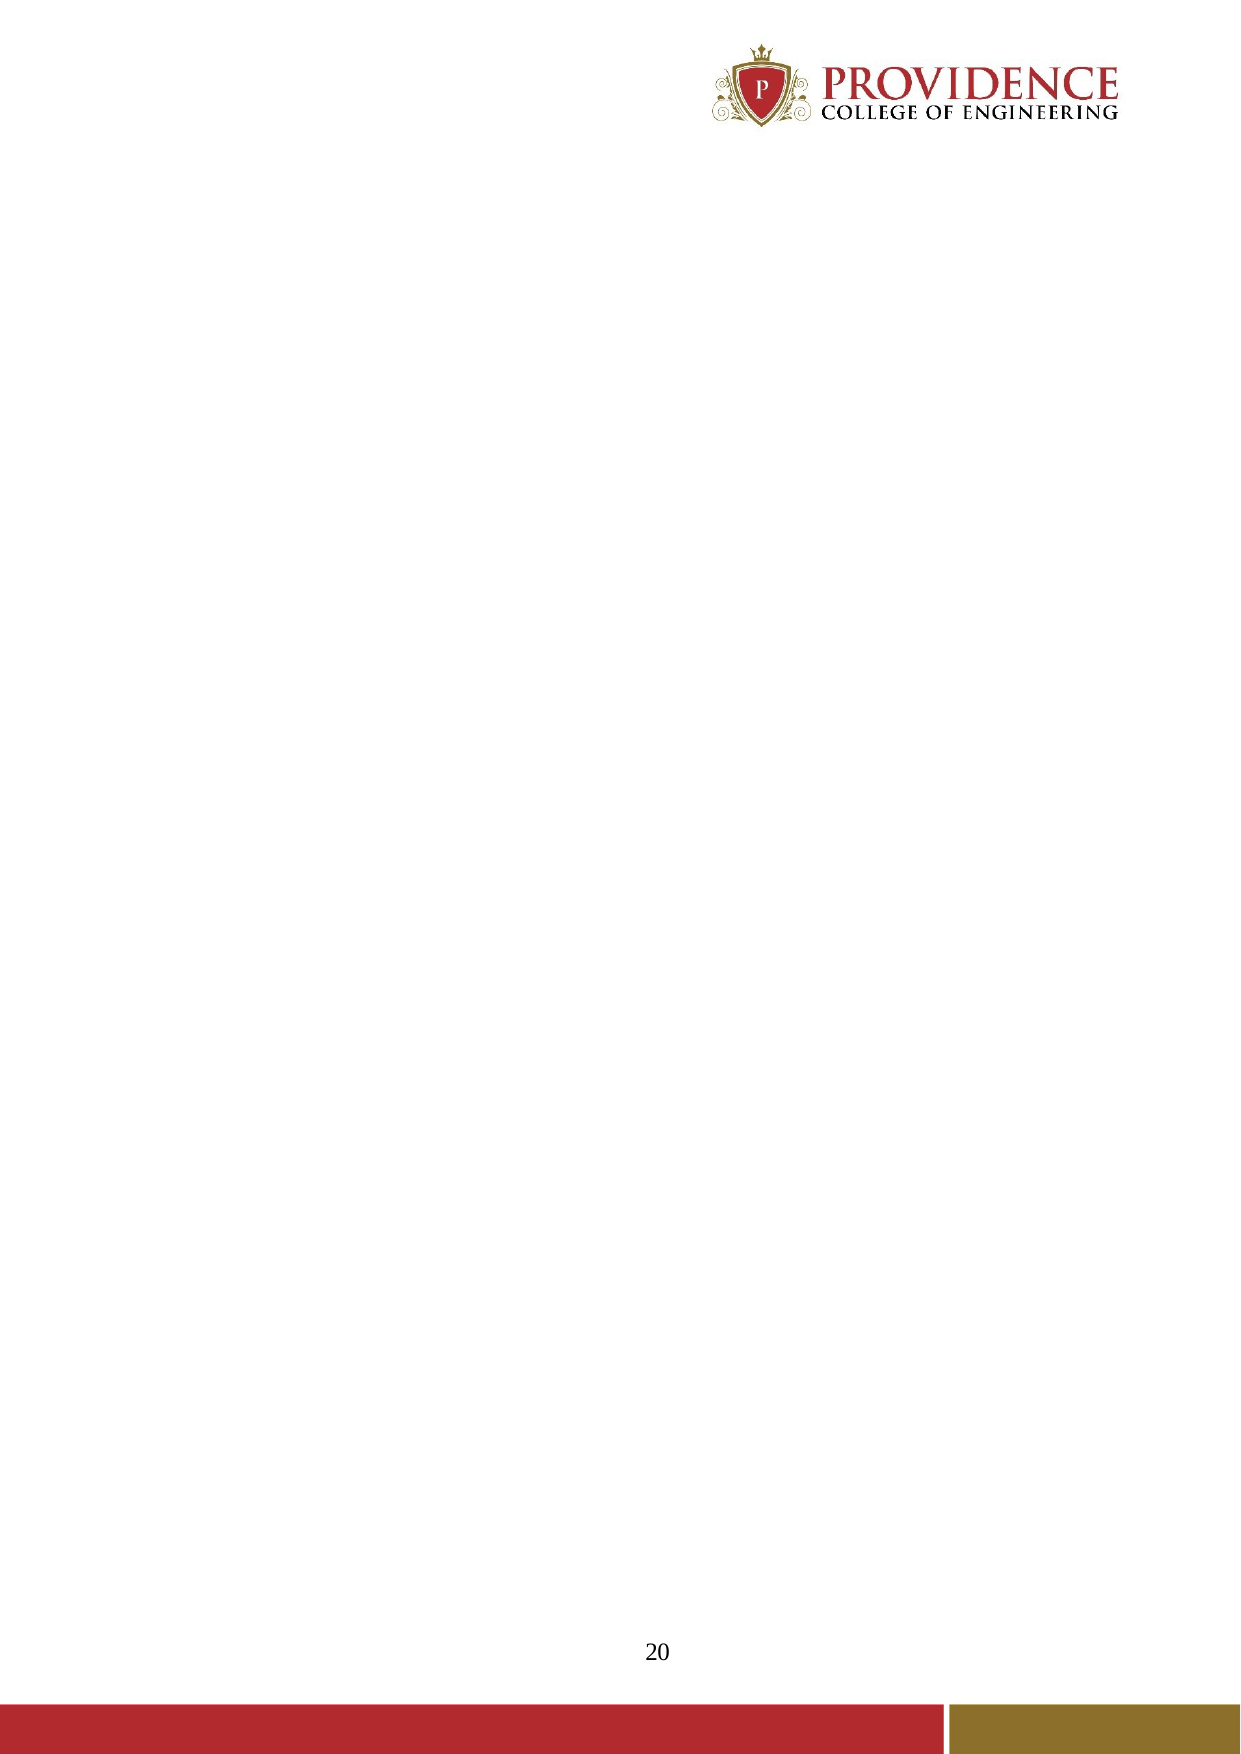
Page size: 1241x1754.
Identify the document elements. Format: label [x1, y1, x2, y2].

picture [712, 37, 1127, 136]
picture [0, 1704, 1241, 1754]
